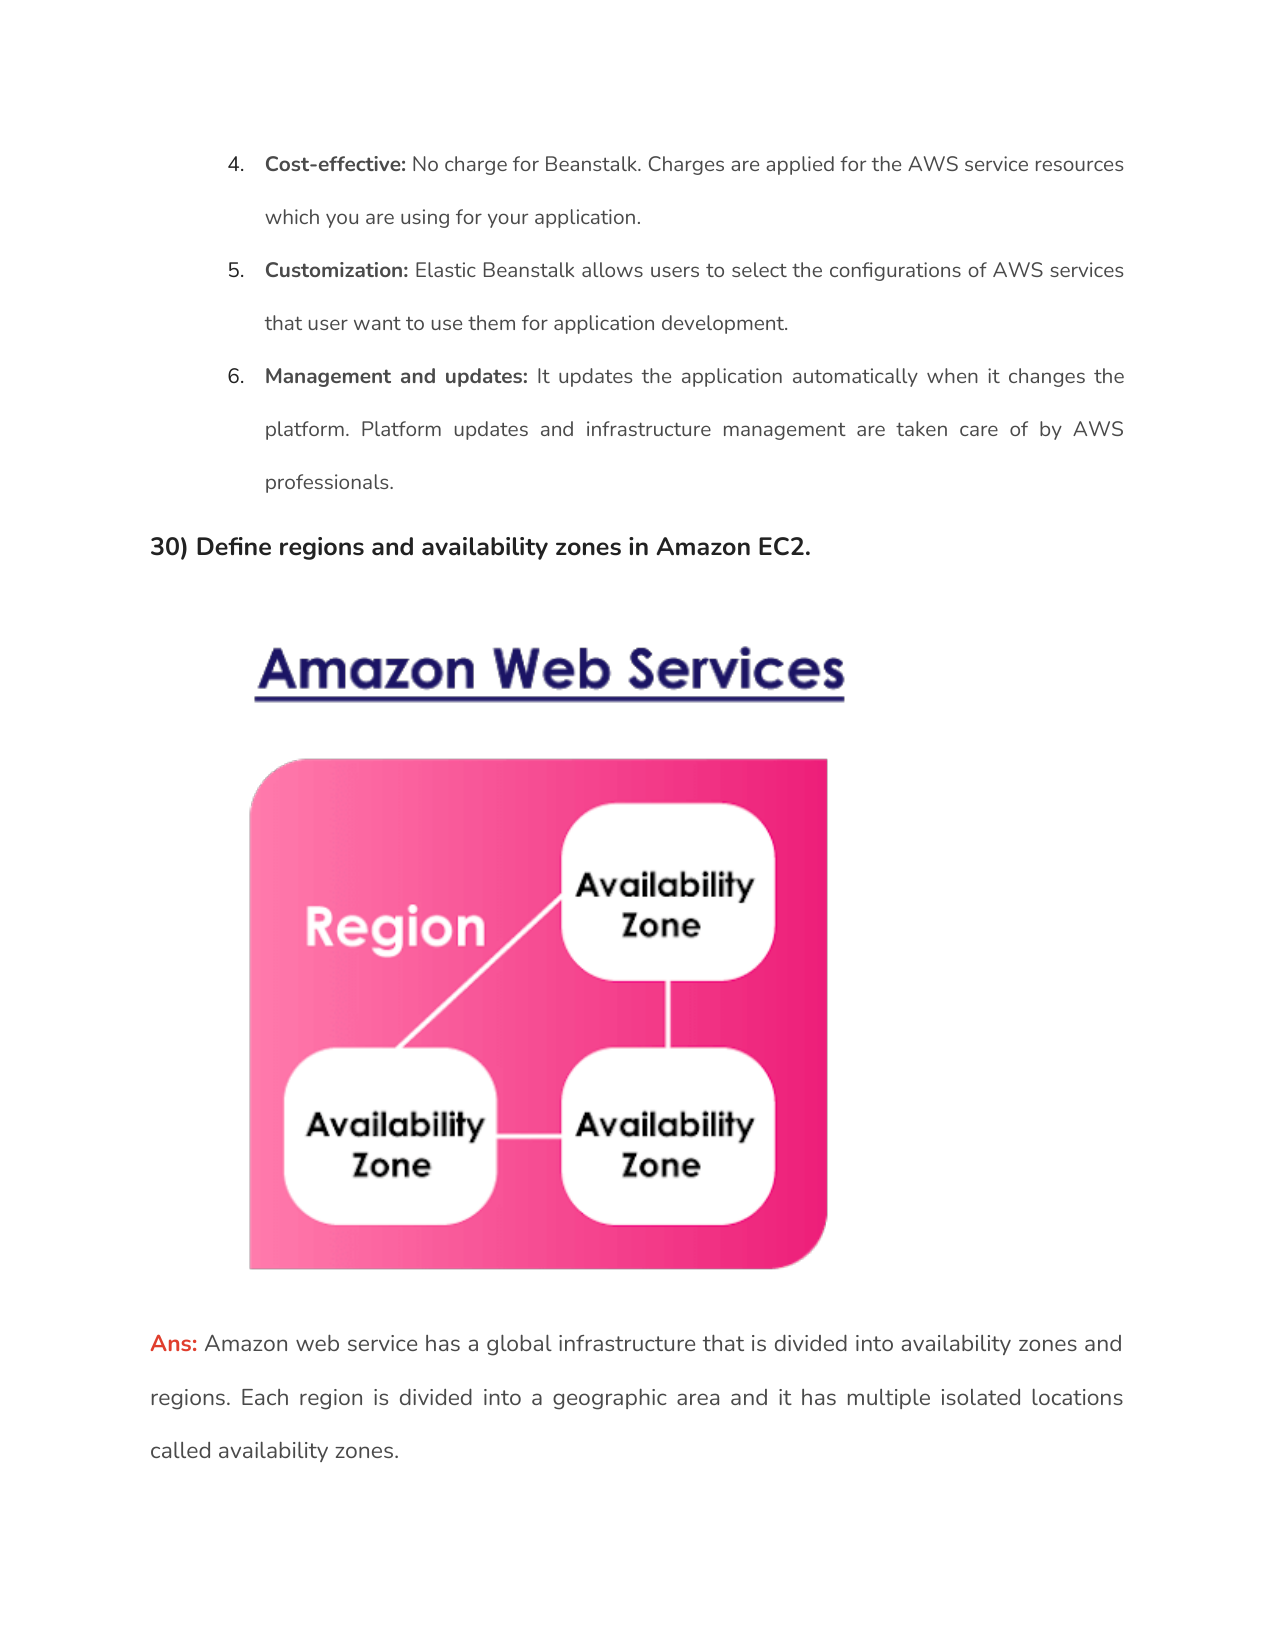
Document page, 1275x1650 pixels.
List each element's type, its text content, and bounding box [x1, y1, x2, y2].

list Management and updates: It updates the application automatically when it changes the platform. Platform updates and infrastructure management are taken care of by AWS professionals. [227, 362, 1125, 497]
picture [150, 595, 951, 1302]
subtitle 30) Define regions and availability zones in Amazon EC2. [150, 530, 1125, 564]
list Customization: Elastic Beanstalk allows users to select the configurations of AWS services that user want to use them for application development. [227, 256, 1125, 338]
text Ans: Amazon web service has a global infrastructure that is divided into availability zones and regions. Each region is divided into a geographic area and it has multiple isolated locations called availability zones. [150, 1328, 1125, 1481]
list Cost-effective: No charge for Beanstalk. Charges are applied for the AWS service resources which you are using for your application. [227, 150, 1125, 232]
